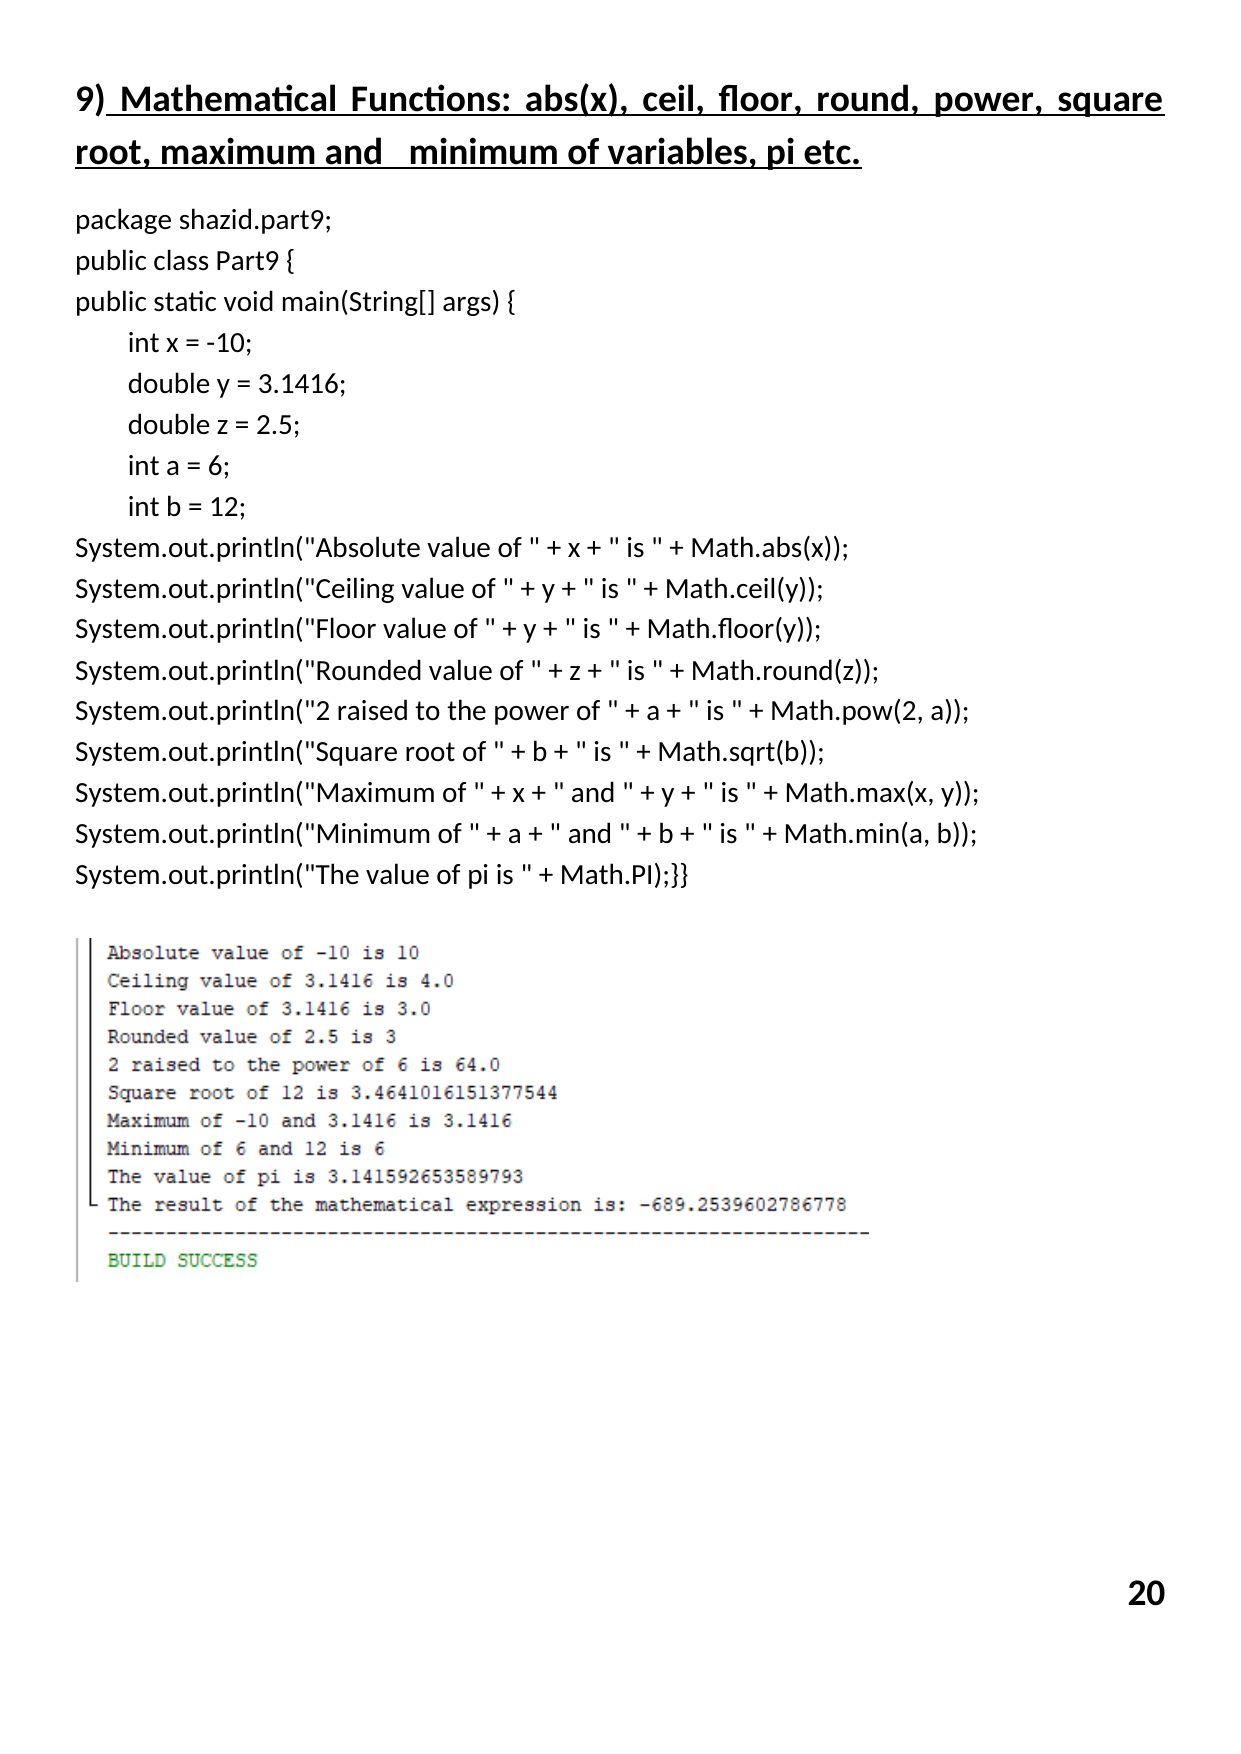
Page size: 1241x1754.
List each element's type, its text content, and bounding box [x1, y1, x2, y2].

text 9) Mathematical Functions: abs(x), ceil, floor, round, power, square root, maximum and minimum of variables, pi etc. [75, 75, 1165, 173]
text package shazid.part9; [75, 201, 1165, 237]
text int b = 12; [75, 488, 1165, 523]
text double z = 2.5; [75, 406, 1165, 442]
text public static void main(String[] args) { [75, 283, 1165, 319]
text System.out.println("The value of pi is " + Math.PI);}} [75, 856, 1165, 892]
text System.out.println("Rounded value of " + z + " is " + Math.round(z)); [75, 652, 1165, 687]
text int x = -10; [75, 324, 1165, 360]
text 20 [75, 1569, 1165, 1614]
text System.out.println("Absolute value of " + x + " is " + Math.abs(x)); [75, 529, 1165, 564]
picture [75, 938, 869, 1282]
text System.out.println("Ceiling value of " + y + " is " + Math.ceil(y)); [75, 570, 1165, 605]
text System.out.println("2 raised to the power of " + a + " is " + Math.pow(2, a)); [75, 692, 1165, 728]
text System.out.println("Minimum of " + a + " and " + b + " is " + Math.min(a, b)); [75, 815, 1165, 851]
text double y = 3.1416; [75, 365, 1165, 401]
text System.out.println("Square root of " + b + " is " + Math.sqrt(b)); [75, 733, 1165, 769]
text System.out.println("Maximum of " + x + " and " + y + " is " + Math.max(x, y)); [75, 774, 1165, 810]
text System.out.println("Floor value of " + y + " is " + Math.floor(y)); [75, 611, 1165, 646]
text int a = 6; [75, 447, 1165, 482]
text public class Part9 { [75, 242, 1165, 278]
